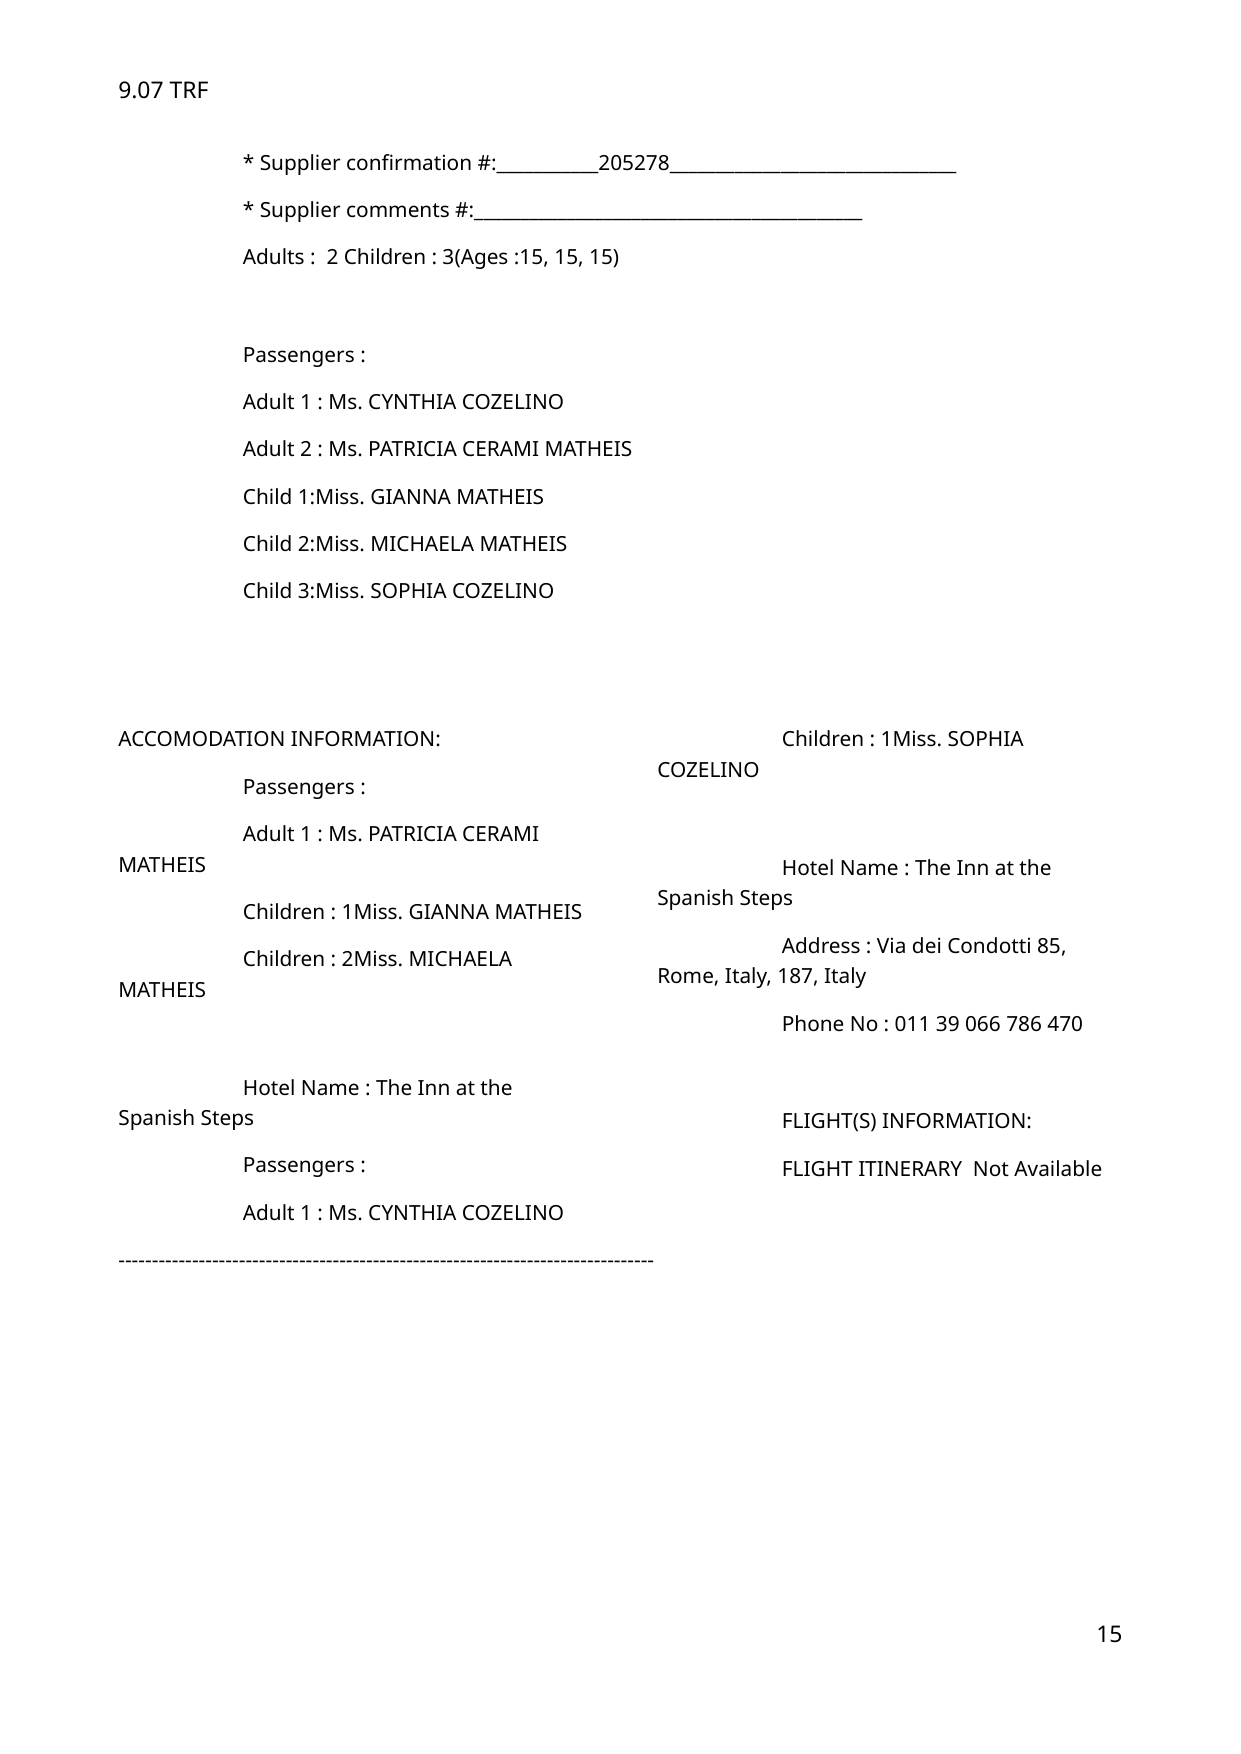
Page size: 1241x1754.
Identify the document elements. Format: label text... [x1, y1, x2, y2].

text ACCOMODATION INFORMATION: [118, 724, 583, 753]
text Children : 2Miss. MICHAELA MATHEIS [118, 944, 583, 1003]
text Adult 1 : Ms. CYNTHIA COZELINO [118, 387, 1122, 416]
text Child 1:Miss. GIANNA MATHEIS [118, 482, 1122, 510]
text Child 3:Miss. SOPHIA COZELINO [118, 576, 1122, 605]
text Adult 1 : Ms. PATRICIA CERAMI MATHEIS [118, 819, 583, 878]
text FLIGHT ITINERARY Not Available [657, 1154, 1122, 1182]
text Adult 1 : Ms. CYNTHIA COZELINO [118, 1198, 583, 1226]
text Adult 2 : Ms. PATRICIA CERAMI MATHEIS [118, 434, 1122, 463]
text Hotel Name : The Inn at the Spanish Steps [657, 853, 1122, 912]
text * Supplier confirmation #:___________205278_______________________________ [118, 148, 1122, 176]
text Passengers : [118, 340, 1122, 368]
text Passengers : [118, 1151, 583, 1179]
text -------------------------------------------------------------------------------- [118, 1245, 1122, 1273]
text Adults : 2 Children : 3(Ages :15, 15, 15) [118, 242, 1122, 271]
text Address : Via dei Condotti 85, Rome, Italy, 187, Italy [657, 931, 1122, 990]
text * Supplier comments #:__________________________________________ [118, 195, 1122, 223]
text Children : 1Miss. GIANNA MATHEIS [118, 897, 583, 925]
text Hotel Name : The Inn at the Spanish Steps [118, 1073, 583, 1132]
text Children : 1Miss. SOPHIA COZELINO [657, 724, 1122, 783]
text FLIGHT(S) INFORMATION: [657, 1106, 1122, 1135]
text Phone No : 011 39 066 786 470 [657, 1009, 1122, 1037]
text Passengers : [118, 772, 583, 800]
text Child 2:Miss. MICHAELA MATHEIS [118, 529, 1122, 557]
